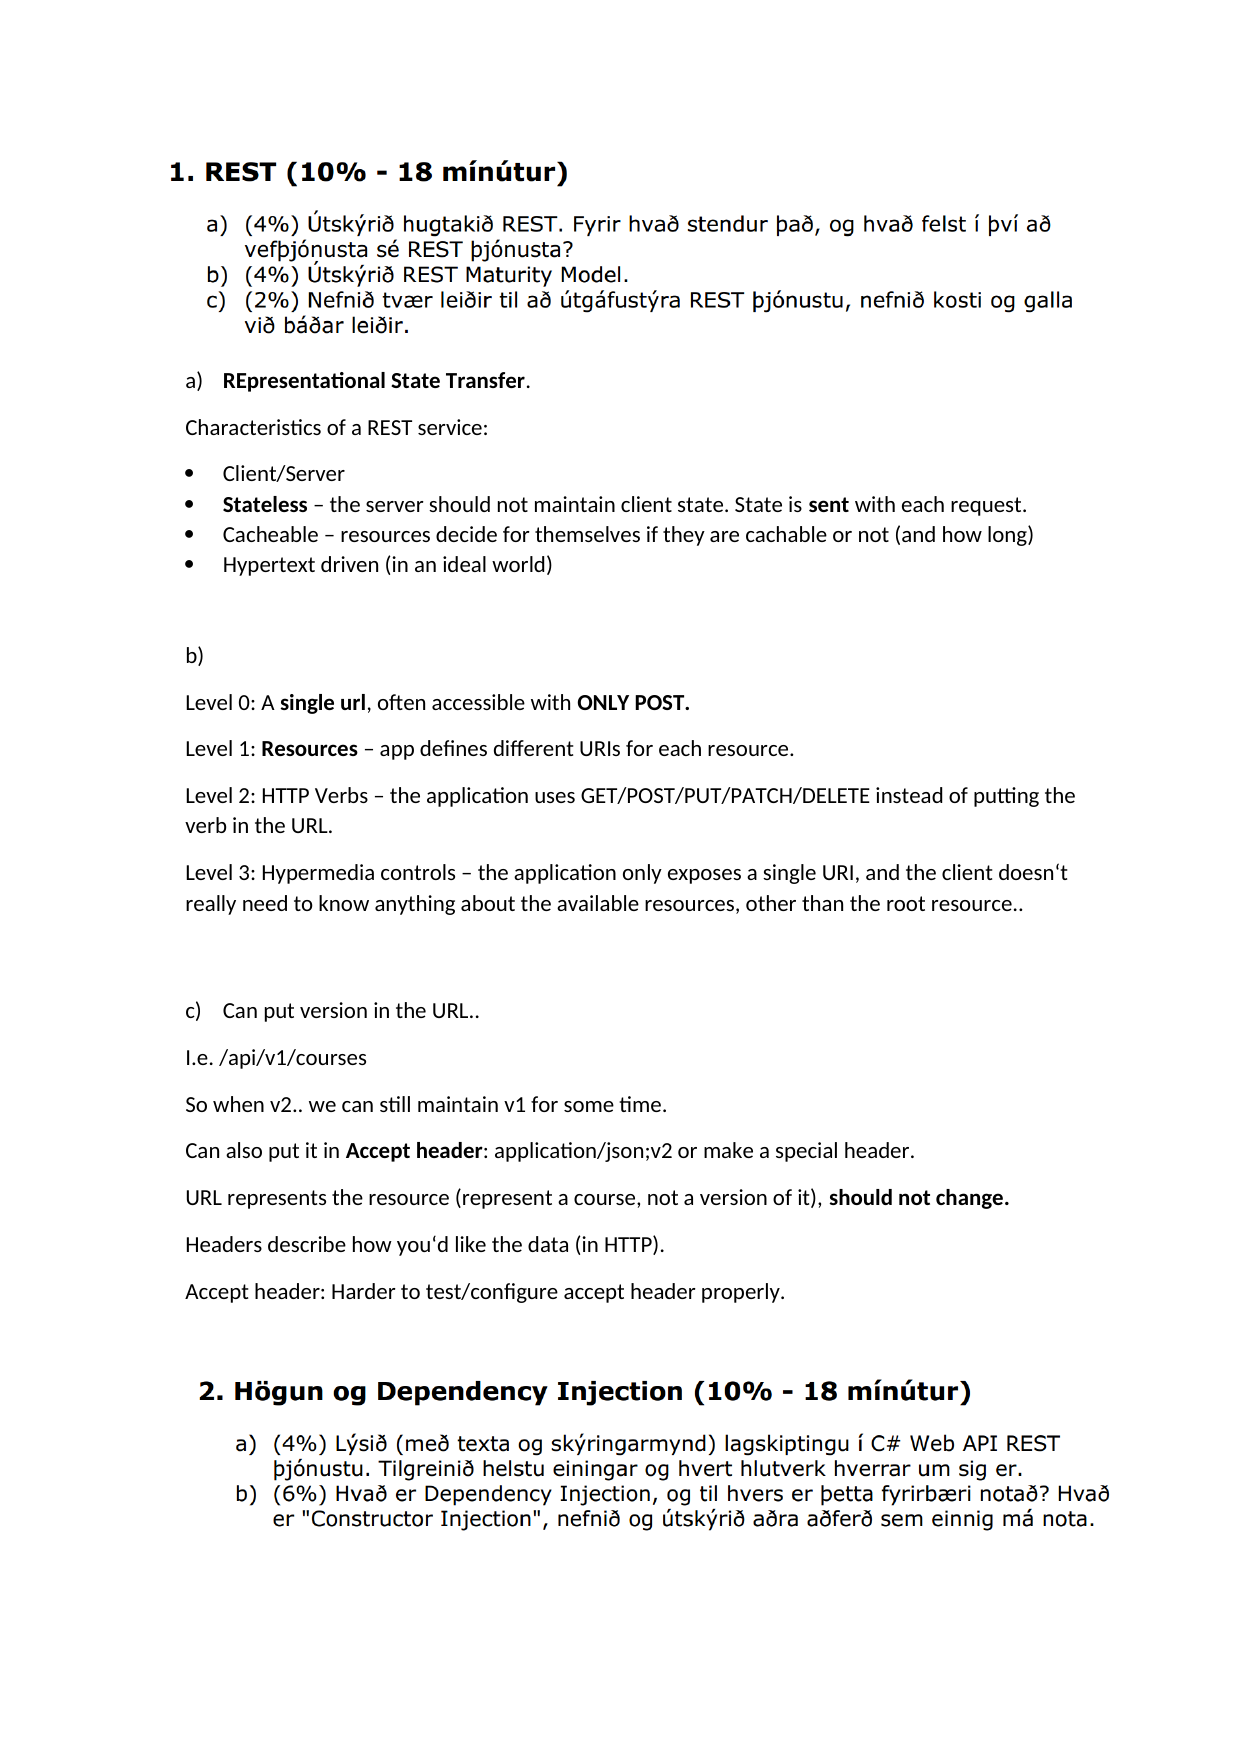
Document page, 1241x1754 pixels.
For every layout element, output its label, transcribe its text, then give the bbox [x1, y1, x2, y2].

text Level 0: A single url, often accessible with ONLY POST. [185, 688, 1093, 716]
text Level 1: Resources – app defines different URIs for each resource. [185, 734, 1093, 763]
text URL represents the resource (represent a course, not a version of it), should not change. [185, 1183, 1093, 1212]
text Can also put it in Accept header: application/json;v2 or make a special header. [185, 1137, 1093, 1165]
text I.e. /api/v1/courses [185, 1043, 1093, 1071]
picture [147, 147, 1093, 347]
list Can put version in the URL.. [185, 996, 1093, 1024]
text Accept header: Harder to test/configure accept header properly. [185, 1277, 1093, 1305]
list Hypertext driven (in an ideal world) [185, 550, 1093, 578]
text Level 2: HTTP Verbs – the application uses GET/POST/PUT/PATCH/DELETE instead of putting the verb in the URL. [185, 781, 1093, 840]
text Characteristics of a REST service: [185, 413, 1093, 441]
text Headers describe how you‘d like the data (in HTTP). [185, 1230, 1093, 1258]
list Client/Server [185, 459, 1093, 488]
text Level 3: Hypermedia controls – the application only exposes a single URI, and the client doesn‘t really need to know anything about the available resources, other than the root resource.. [185, 858, 1093, 917]
picture [185, 1371, 1130, 1544]
list REpresentational State Transfer. [185, 366, 1093, 394]
list Cacheable – resources decide for themselves if they are cachable or not (and how long) [185, 520, 1093, 548]
list Stateless – the server should not maintain client state. State is sent with each request. [185, 490, 1093, 518]
text So when v2.. we can still maintain v1 for some time. [185, 1090, 1093, 1118]
